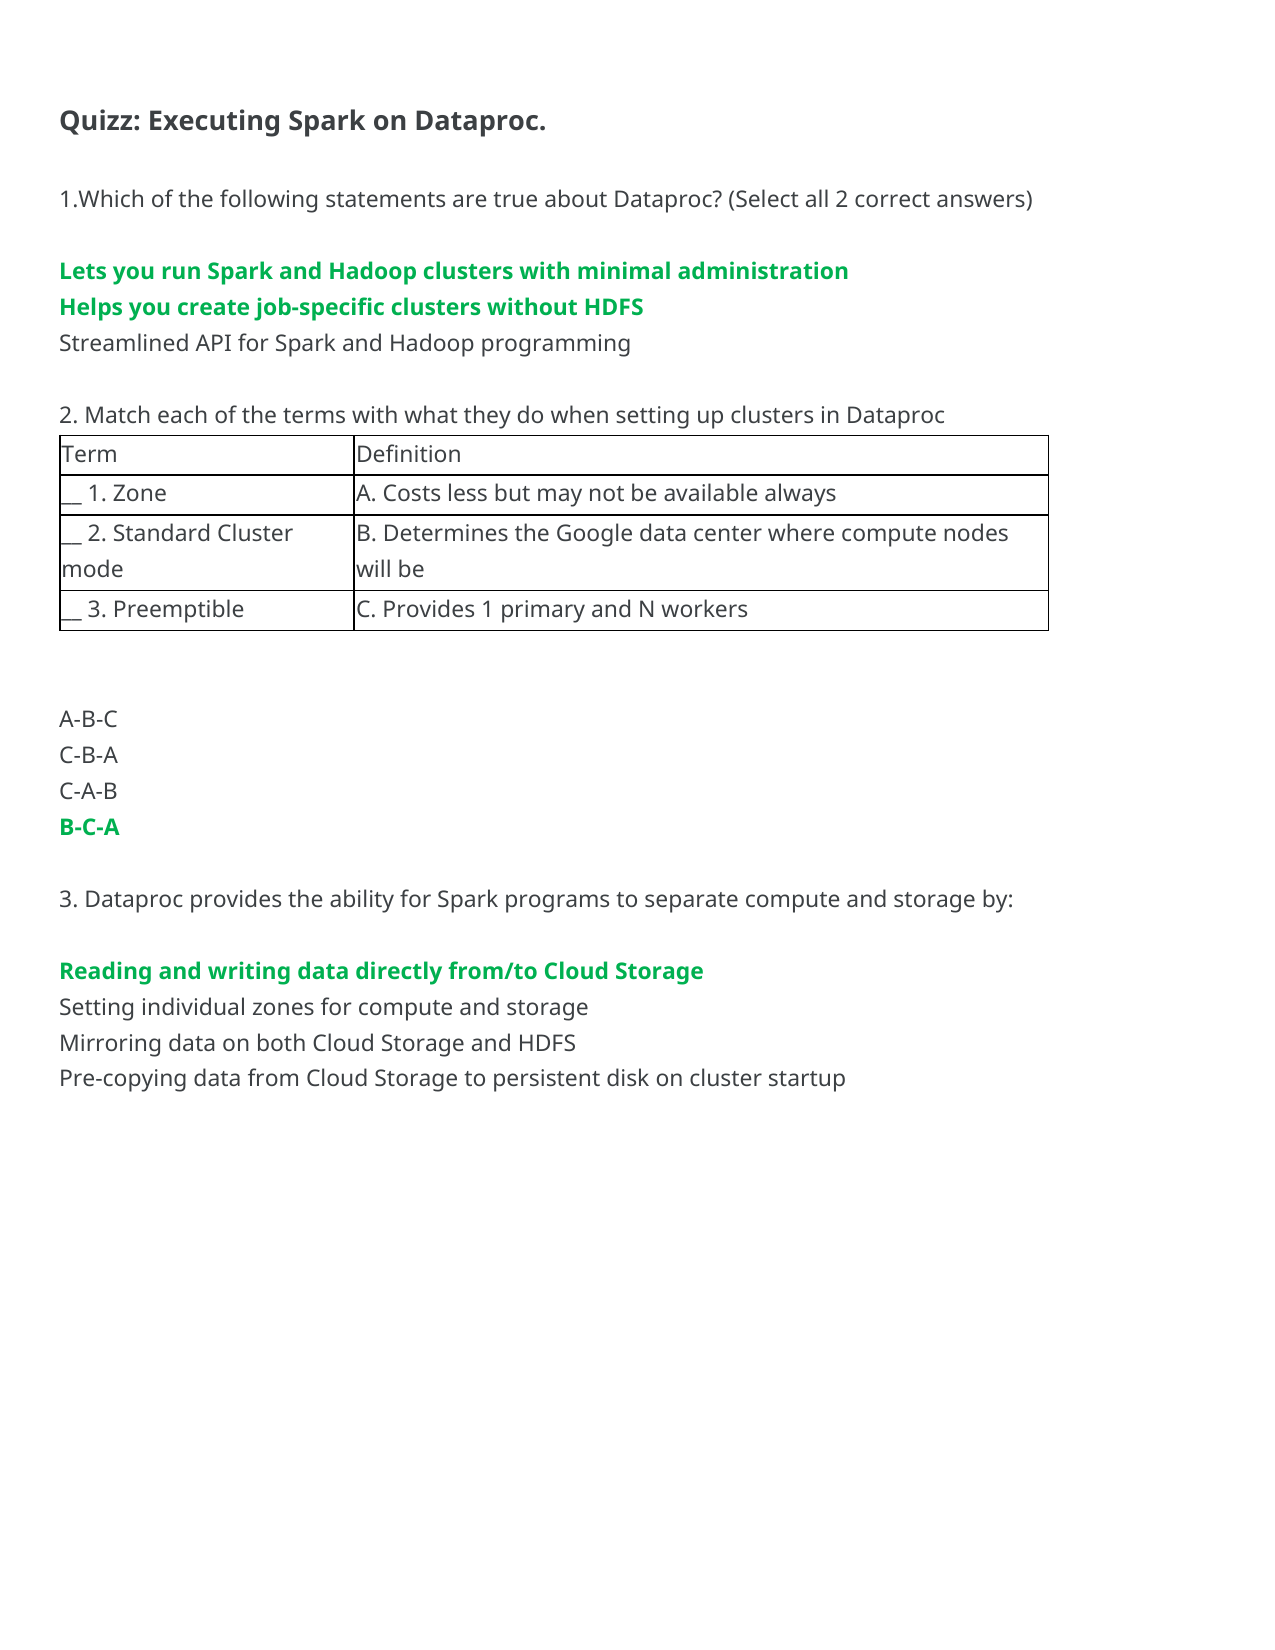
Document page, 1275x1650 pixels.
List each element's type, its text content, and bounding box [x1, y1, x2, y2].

table_cell __ 3. Preemptible [61, 591, 353, 629]
text Lets you run Spark and Hadoop clusters with minimal administration [59, 255, 1216, 286]
table_cell C. Provides 1 primary and N workers [355, 591, 1048, 629]
table_header Term [61, 436, 353, 474]
text Quizz: Executing Spark on Dataproc. [59, 101, 1216, 138]
text 3. Dataproc provides the ability for Spark programs to separate compute and storage by: [59, 883, 1216, 914]
text 2. Match each of the terms with what they do when setting up clusters in Dataproc [59, 398, 1216, 430]
text C-A-B [59, 775, 1216, 806]
table_cell __ 2. Standard Cluster mode [61, 516, 353, 590]
text C-B-A [59, 739, 1216, 770]
table_header Definition [355, 436, 1048, 474]
text B-C-A [59, 811, 1216, 842]
text Setting individual zones for compute and storage [59, 991, 1216, 1022]
text Pre-copying data from Cloud Storage to persistent disk on cluster startup [59, 1062, 1216, 1094]
text Streamlined API for Spark and Hadoop programming [59, 327, 1216, 358]
table_cell B. Determines the Google data center where compute nodes will be [355, 516, 1048, 590]
text A-B-C [59, 703, 1216, 734]
text 1.Which of the following statements are true about Dataproc? (Select all 2 correct answers) [59, 183, 1216, 214]
text Helps you create job-specific clusters without HDFS [59, 291, 1216, 322]
text Reading and writing data directly from/to Cloud Storage [59, 954, 1216, 986]
table_cell __ 1. Zone [61, 476, 353, 514]
text Mirroring data on both Cloud Storage and HDFS [59, 1026, 1216, 1058]
table_cell A. Costs less but may not be available always [355, 476, 1048, 514]
